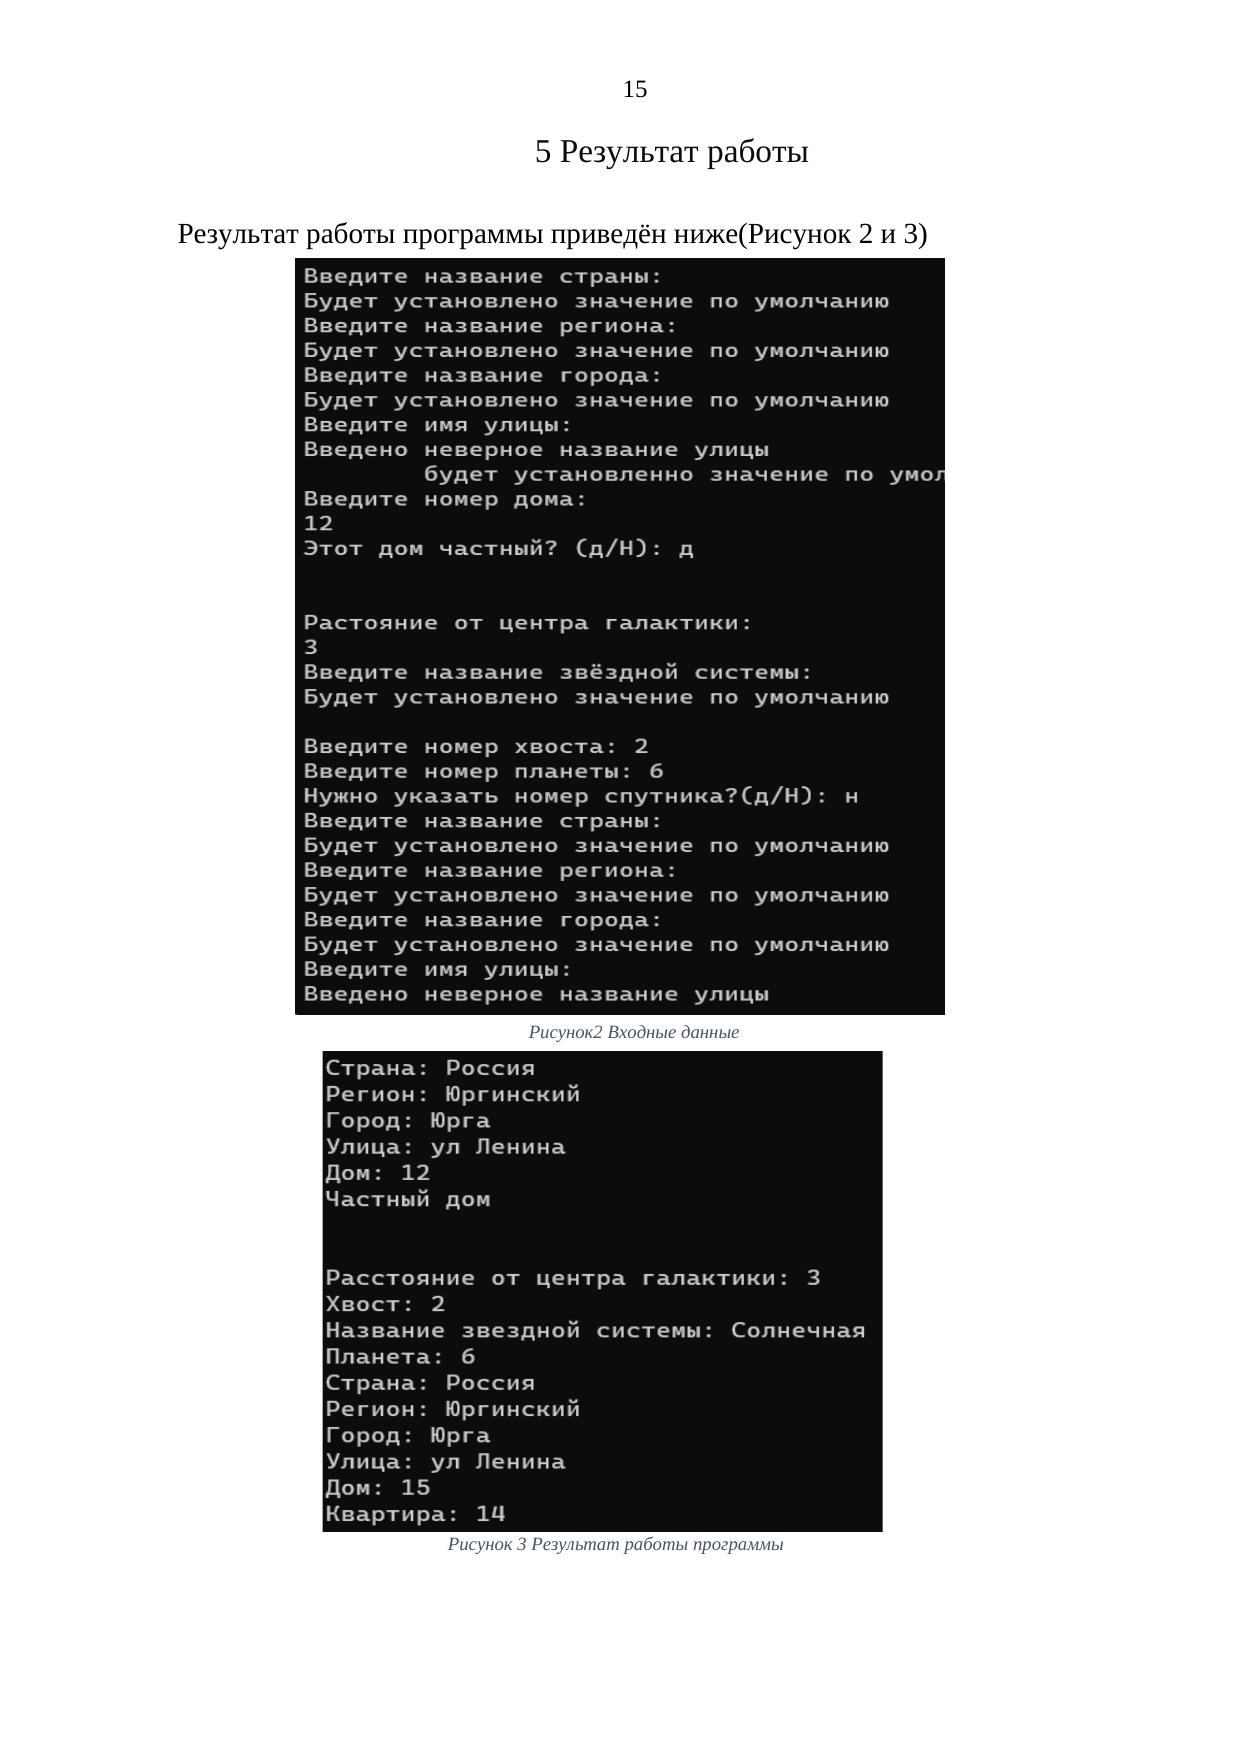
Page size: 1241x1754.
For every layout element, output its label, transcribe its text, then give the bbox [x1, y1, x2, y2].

text 5 Результат работы [118, 131, 1152, 170]
picture [322, 1051, 883, 1532]
picture [295, 258, 945, 1015]
text Результат работы программы приведён ниже(Рисунок 2 и 3) [118, 216, 1152, 249]
